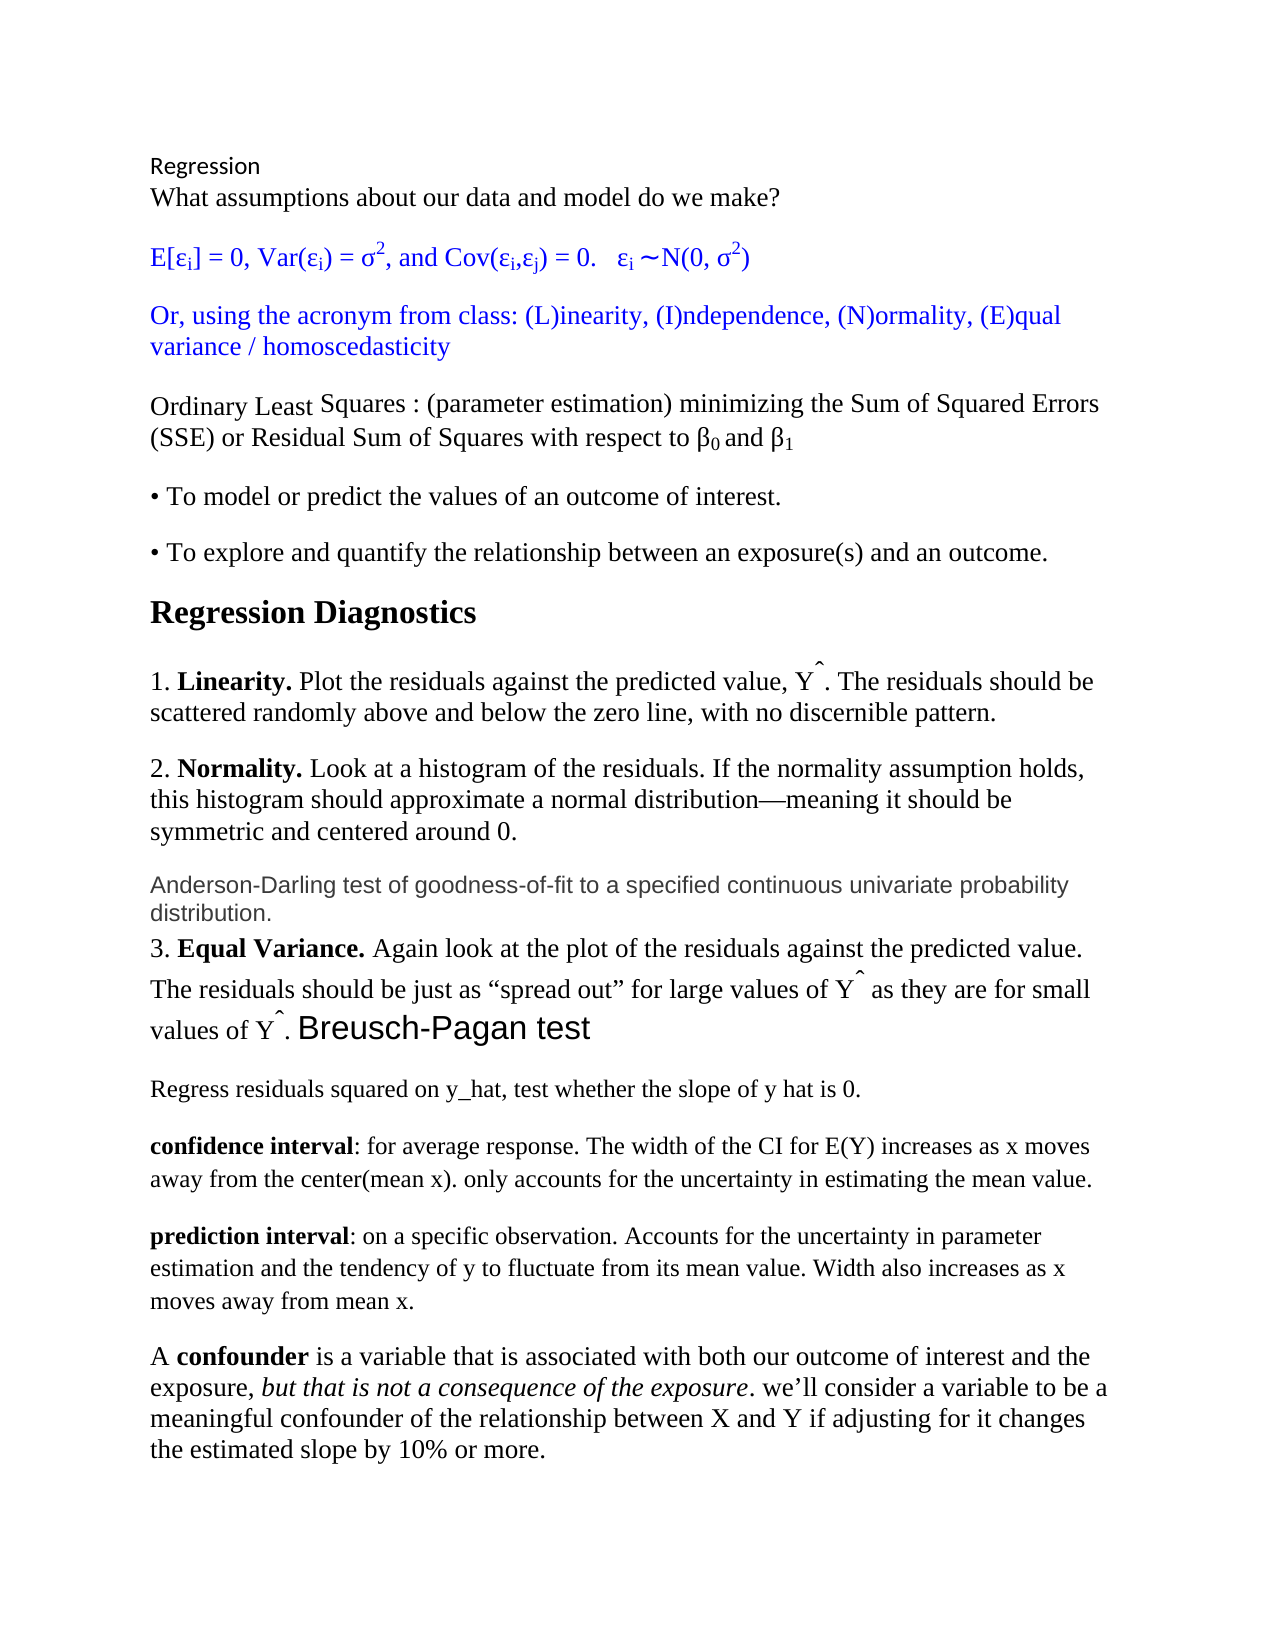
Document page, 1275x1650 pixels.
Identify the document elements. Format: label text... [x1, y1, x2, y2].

text Anderson-Darling test of goodness-of-fit to a specified continuous univariate probability distribution. [150, 871, 1125, 926]
text E[εi] = 0, Var(εi) = σ2, and Cov(εi,εj) = 0. εi ∼N(0, σ2) [150, 237, 1125, 274]
text Regression [150, 150, 1125, 181]
text 3. Equal Variance. Again look at the plot of the residuals against the predicted value. The residuals should be just as “spread out” for large values of Yˆ as they are for small values of Yˆ. Breusch-Pagan test [150, 926, 1125, 1046]
text Regress residuals squared on y_hat, test whether the slope of y hat is 0. [150, 1071, 1125, 1103]
text What assumptions about our data and model do we make? [150, 181, 1125, 212]
text prediction interval: on a specific observation. Accounts for the uncertainty in parameter estimation and the tendency of y to fluctuate from its mean value. Width also increases as x moves away from mean x. [150, 1217, 1125, 1315]
text • To explore and quantify the relationship between an exposure(s) and an outcome. [150, 536, 1125, 567]
text 2. Normality. Look at a histogram of the residuals. If the normality assumption holds, this histogram should approximate a normal distribution—meaning it should be symmetric and centered around 0. [150, 752, 1125, 846]
text A confounder is a variable that is associated with both our outcome of interest and the exposure, but that is not a consequence of the exposure. we’ll consider a variable to be a meaningful confounder of the relationship between X and Y if adjusting for it changes the estimated slope by 10% or more. [150, 1340, 1125, 1465]
text 1. Linearity. Plot the residuals against the predicted value, Yˆ. The residuals should be scattered randomly above and below the zero line, with no discernible pattern. [150, 655, 1125, 727]
text Regression Diagnostics [150, 592, 1125, 630]
text Ordinary Least Squares : (parameter estimation) minimizing the Sum of Squared Errors (SSE) or Residual Sum of Squares with respect to β0 and β1 [150, 387, 1125, 454]
text confidence interval: for average response. The width of the CI for E(Y) increases as x moves away from the center(mean x). only accounts for the uncertainty in estimating the mean value. [150, 1128, 1125, 1192]
text • To model or predict the values of an outcome of interest. [150, 479, 1125, 511]
text Or, using the acronym from class: (L)inearity, (I)ndependence, (N)ormality, (E)qual variance / homoscedasticity [150, 299, 1125, 362]
